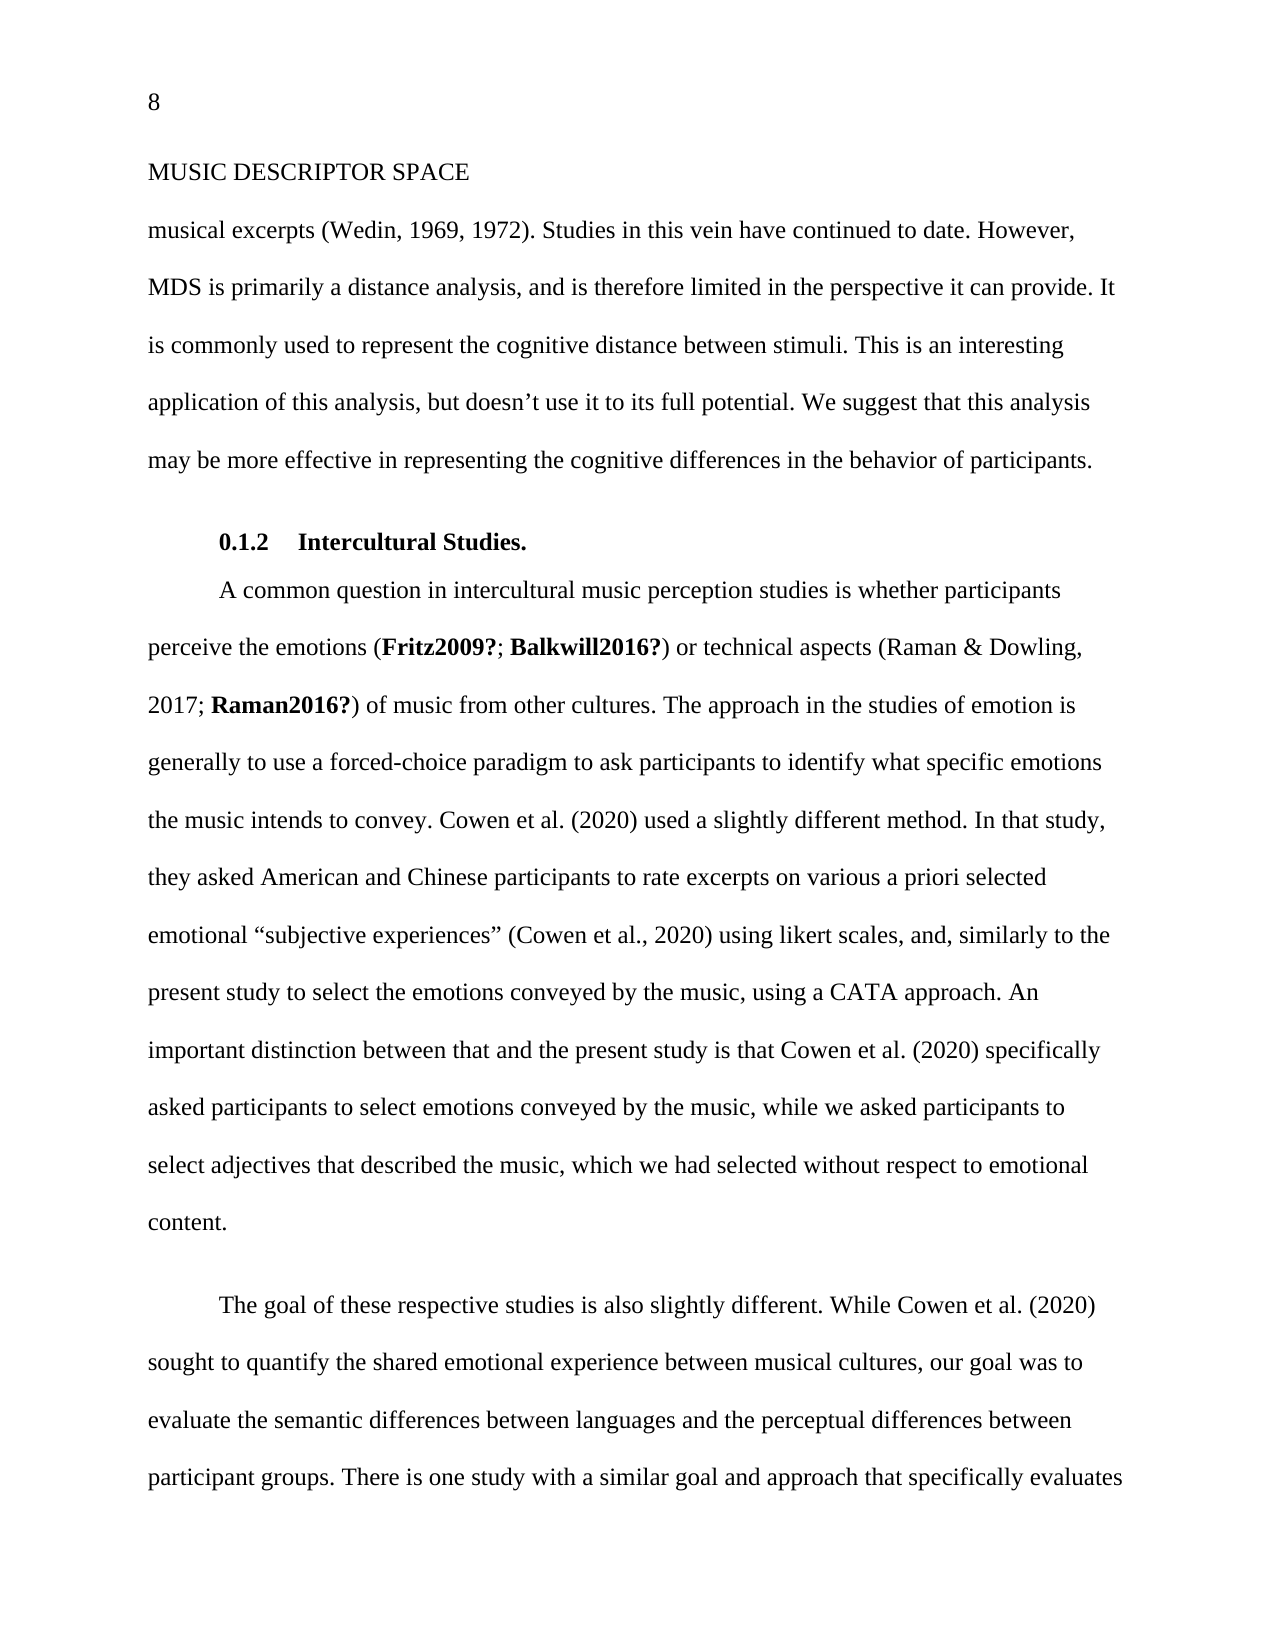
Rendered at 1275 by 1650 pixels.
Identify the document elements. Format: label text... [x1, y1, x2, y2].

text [148, 215, 1127, 474]
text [148, 1290, 1127, 1491]
subtitle 0.1.2 Intercultural Studies. [148, 527, 1127, 556]
text A common question in intercultural music perception studies is whether participants perceive the emotions (Fritz2009?; Balkwill2016?) or technical aspects (Raman & Dowling, 2017; Raman2016?) of music from other cultures. The approach in the studies of emotion is generally to use a forced-choice paradigm to ask participants to identify what specific emotions the music intends to convey. Cowen et al. (2020) used a slightly different method. In that study, they asked American and Chinese participants to rate excerpts on various a priori selected emotional “subjective experiences” (Cowen et al., 2020) using likert scales, and, similarly to the present study to select the emotions conveyed by the music, using a CATA approach. An important distinction between that and the present study is that Cowen et al. (2020) specifically asked participants to select emotions conveyed by the music, while we asked participants to select adjectives that described the music, which we had selected without respect to emotional content. [148, 575, 1127, 1236]
